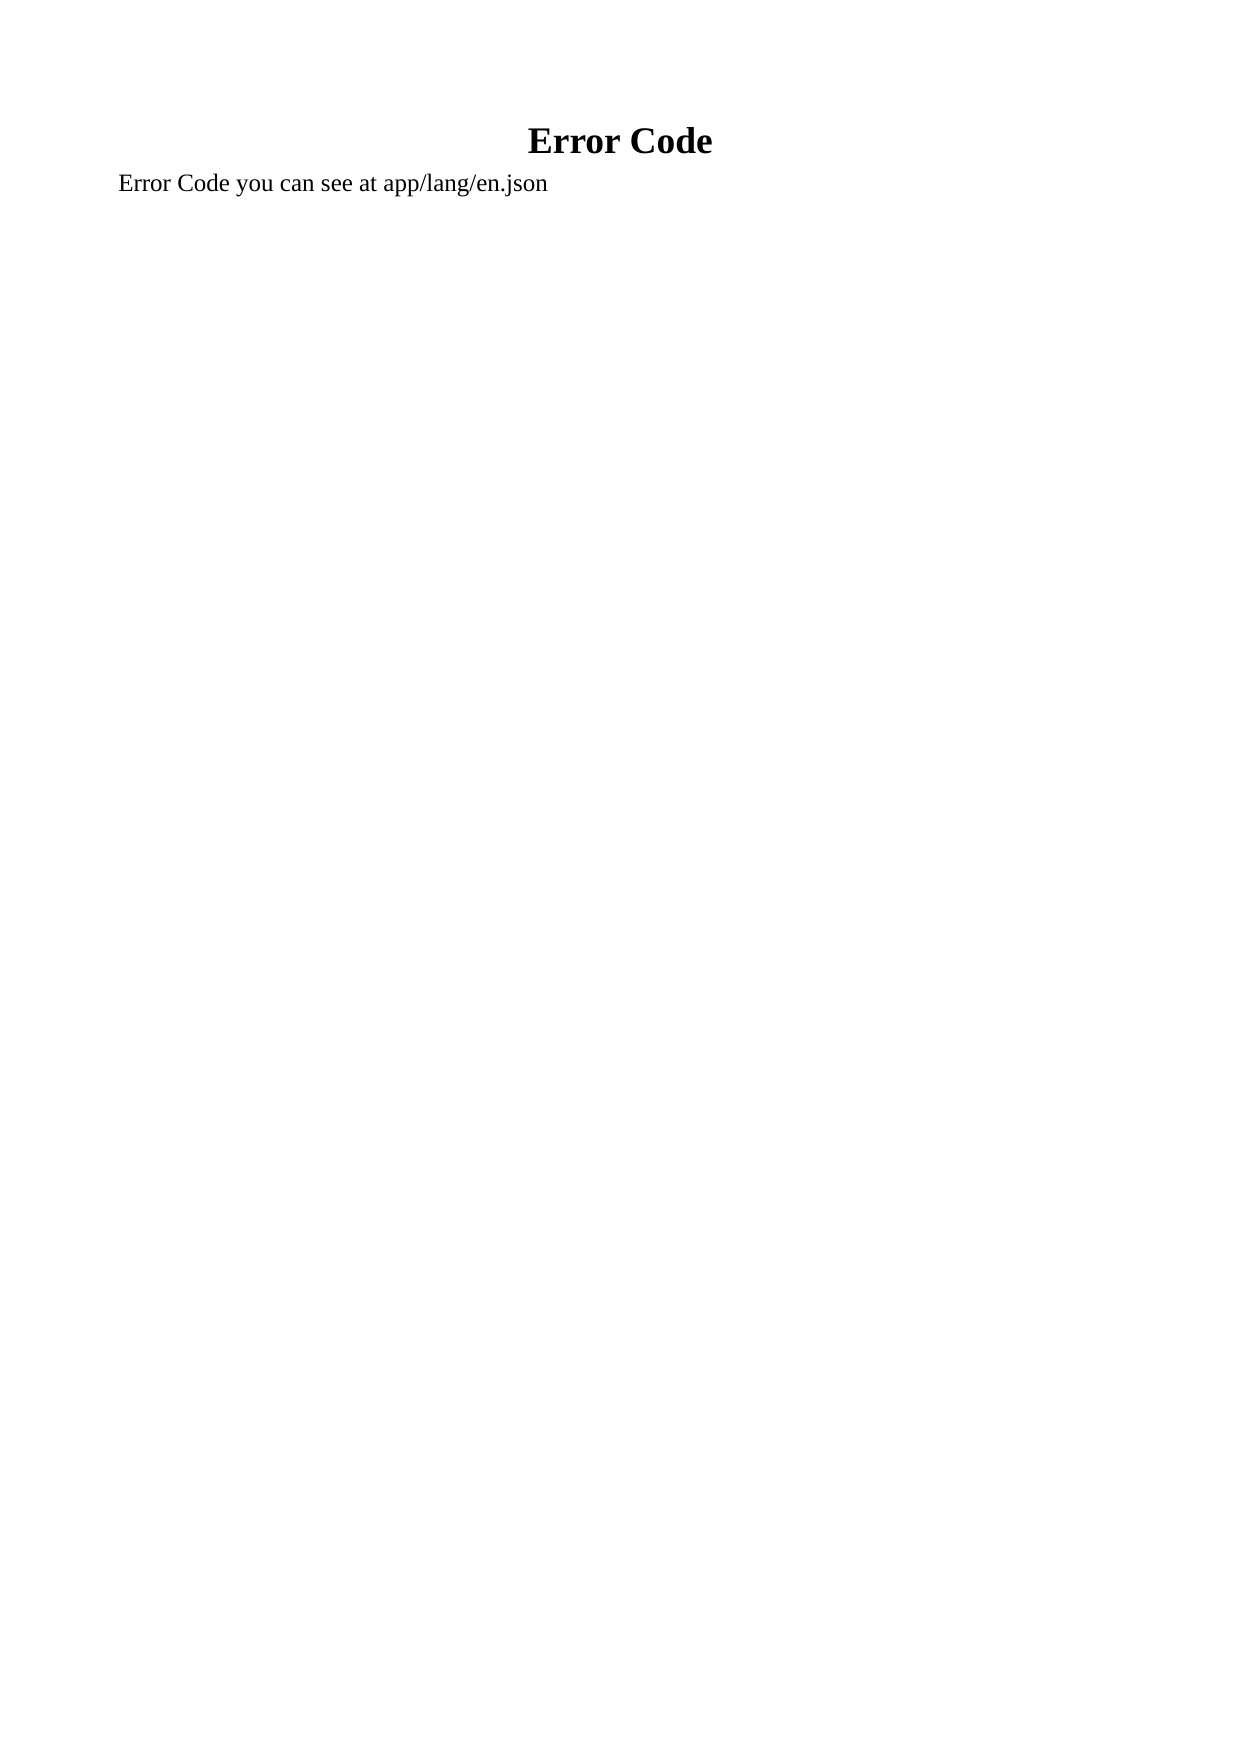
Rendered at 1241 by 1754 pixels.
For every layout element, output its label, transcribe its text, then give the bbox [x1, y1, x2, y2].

text Error Code you can see at app/lang/en.json [118, 168, 1122, 196]
text Error Code [118, 118, 1122, 161]
